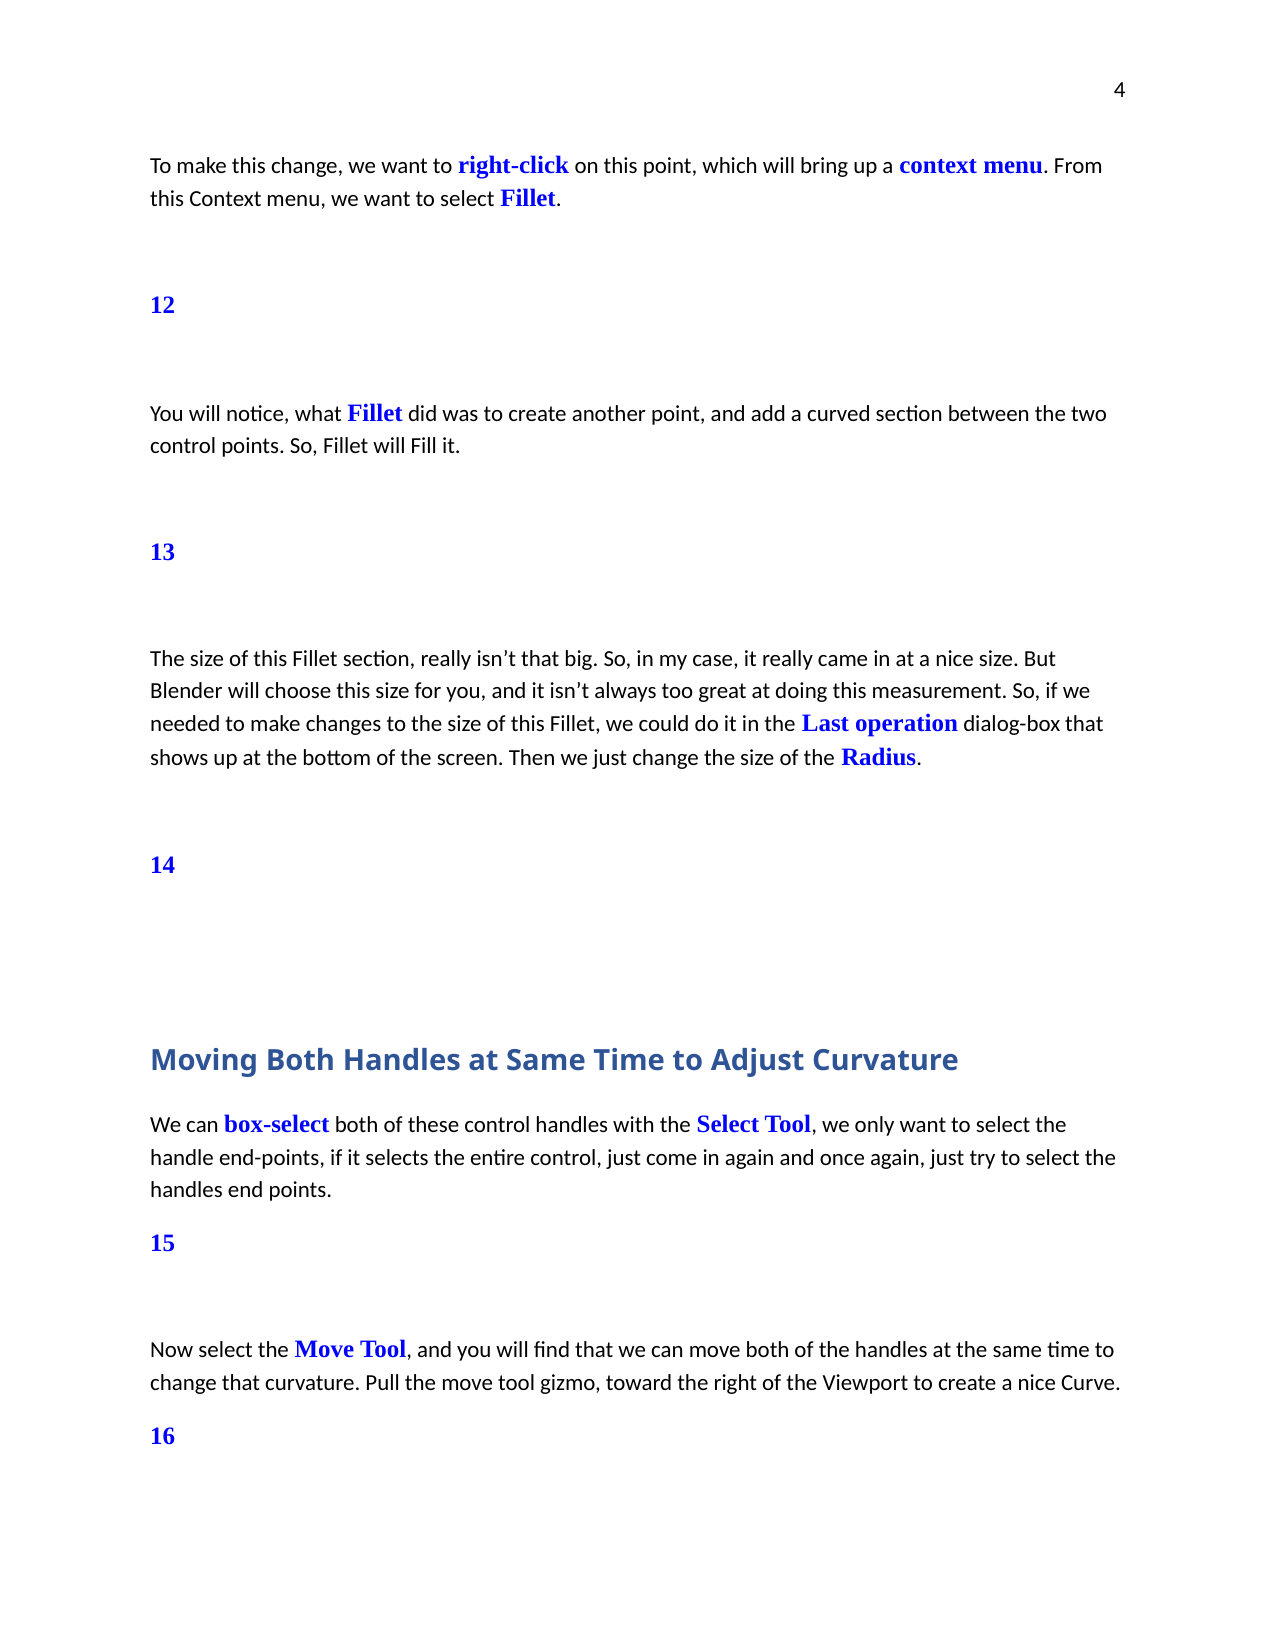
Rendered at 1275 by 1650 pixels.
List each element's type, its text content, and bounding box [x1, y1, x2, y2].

subtitle Moving Both Handles at Same Time to Adjust Curvature [150, 1039, 1125, 1078]
text We can box-select both of these control handles with the Select Tool, we only want to select the handle end-points, if it selects the entire control, just come in again and once again, just try to select the handles end points. [150, 1109, 1125, 1203]
text To make this change, we want to right-click on this point, which will bring up a context menu. From this Context menu, we want to select Fillet. [150, 150, 1125, 212]
text Now select the Move Tool, and you will find that we can move both of the handles at the same time to change that curvature. Pull the move tool gizmo, toward the right of the Viewport to create a nice Curve. [150, 1334, 1125, 1396]
text 12 [150, 291, 1125, 319]
text 14 [150, 850, 1125, 878]
text 16 [150, 1421, 1125, 1449]
text 15 [150, 1228, 1125, 1257]
text 13 [150, 537, 1125, 566]
text The size of this Fillet section, really isn’t that big. So, in my case, it really came in at a nice size. But Blender will choose this size for you, and it isn’t always too great at doing this measurement. So, if we needed to make changes to the size of this Fillet, we could do it in the Last operation dialog-box that shows up at the bottom of the screen. Then we just change the size of the Radius. [150, 644, 1125, 771]
text You will notice, what Fillet did was to create another point, and add a curved section between the two control points. So, Fillet will Fill it. [150, 398, 1125, 459]
